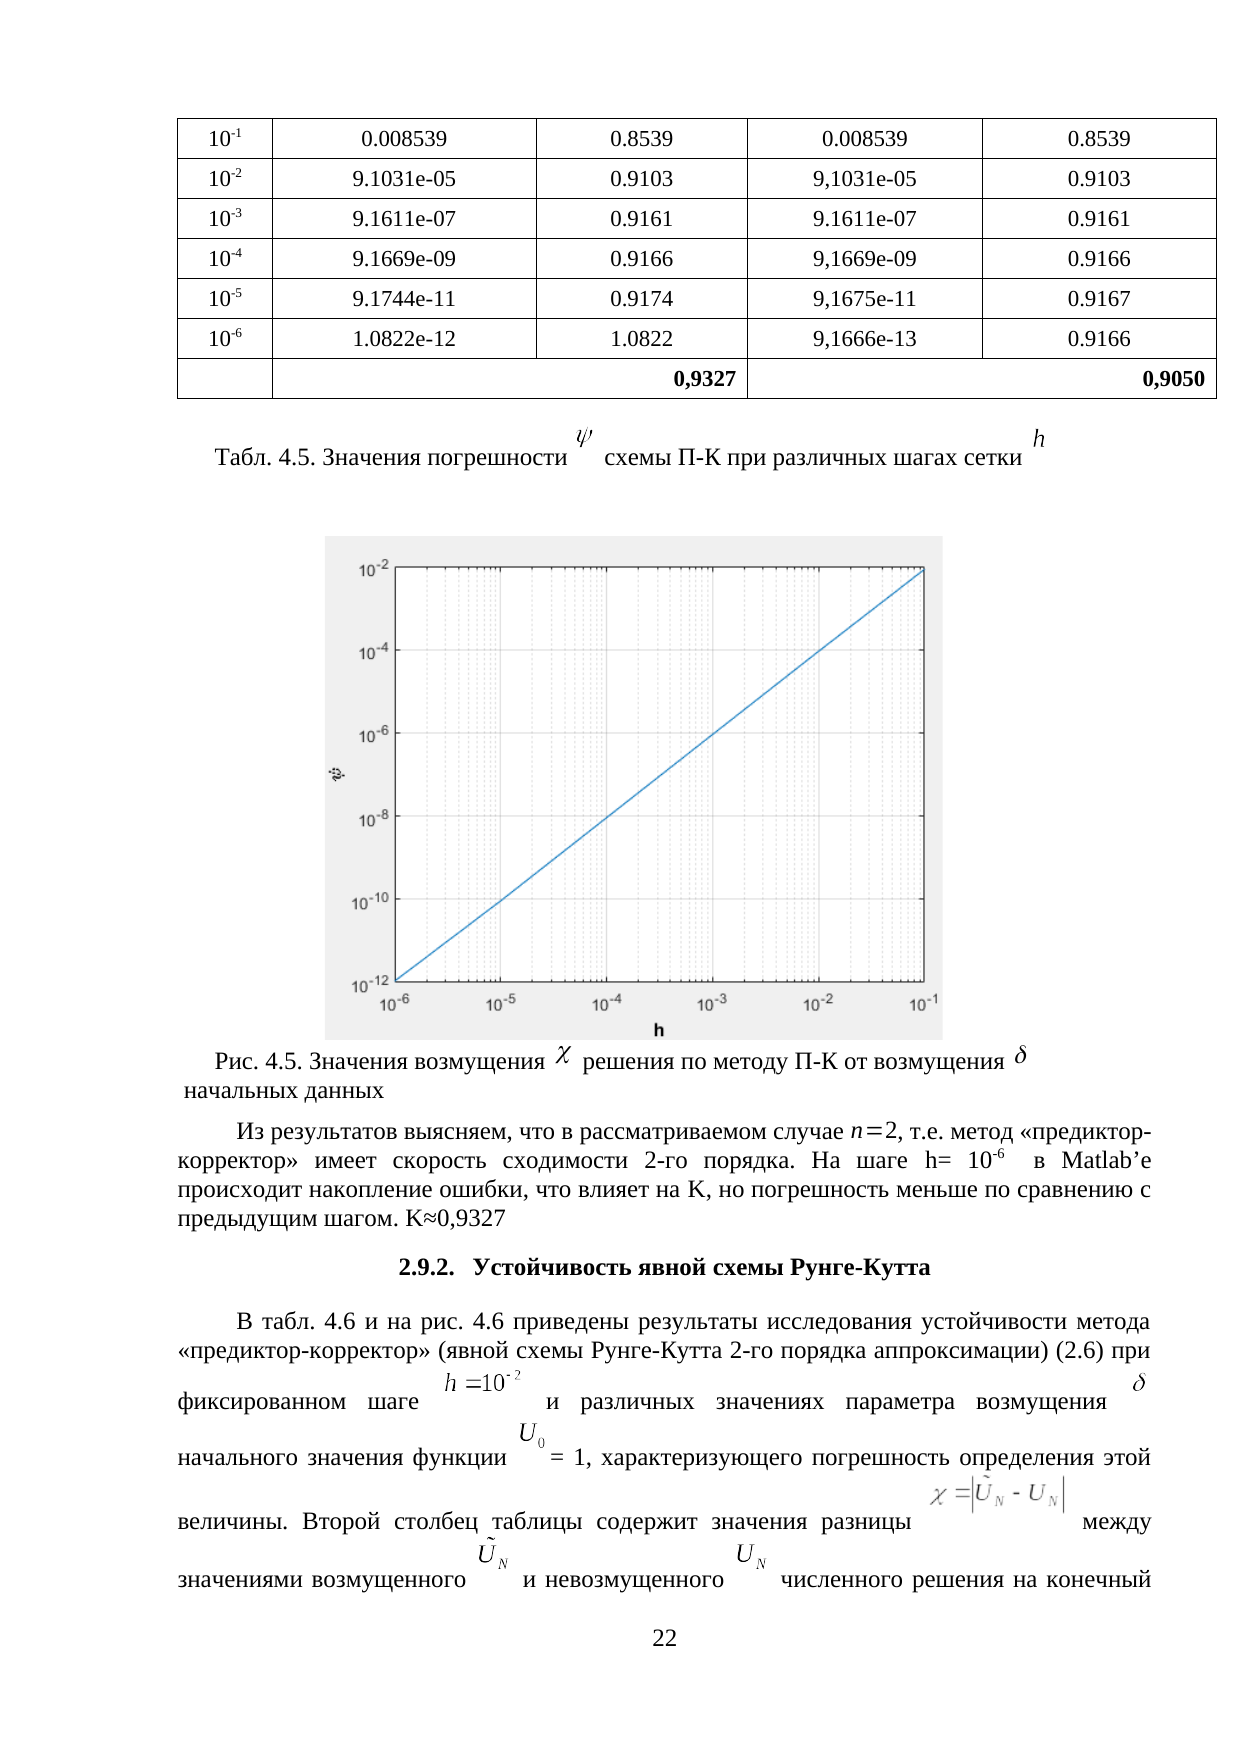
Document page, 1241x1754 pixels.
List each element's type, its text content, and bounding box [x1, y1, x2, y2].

text Рис. 4.5. Значения возмущения решения по методу П-К от возмущения начальных данных [177, 1040, 1152, 1104]
table_cell 0.008539 [748, 119, 982, 158]
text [177, 1306, 1152, 1592]
table_cell 10-4 [178, 239, 272, 278]
table_cell 0.8539 [983, 119, 1216, 158]
text Табл. 4.5. Значения погрешности схемы П-К при различных шагах сетки [177, 423, 1152, 471]
table_cell 0.9161 [537, 199, 747, 238]
table_cell 10-2 [178, 159, 272, 198]
table_cell 0.9161 [983, 199, 1216, 238]
table_cell 0.9166 [983, 239, 1216, 278]
subtitle Устойчивость явной схемы Рунге-Кутта [177, 1252, 1152, 1281]
table_cell 0.9166 [983, 319, 1216, 357]
table_cell 9.1031e-05 [273, 159, 536, 198]
table_cell 10-6 [178, 319, 272, 357]
table_cell 1.0822 [537, 319, 747, 357]
table_cell 0.9103 [537, 159, 747, 198]
table_cell 9.1744e-11 [273, 279, 536, 318]
table_cell 0.008539 [273, 119, 536, 158]
table_cell 9,1675e-11 [748, 279, 982, 318]
table_cell 9,1669e-09 [748, 239, 982, 278]
table_cell 0.9167 [983, 279, 1216, 318]
table_cell 0.8539 [537, 119, 747, 158]
table_cell 0,9327 [273, 359, 747, 397]
table_cell 0,9050 [748, 359, 1216, 397]
table_cell 9,1666e-13 [748, 319, 982, 357]
table_cell 10-5 [178, 279, 272, 318]
table_cell 0.9103 [983, 159, 1216, 198]
table_cell 9.1611e-07 [273, 199, 536, 238]
table_cell [178, 359, 272, 397]
table_cell 9,1031e-05 [748, 159, 982, 198]
picture [324, 536, 943, 1040]
table_cell 0.9174 [537, 279, 747, 318]
text Из результатов выясняем, что в рассматриваемом случае , т.е. метод «предиктор-корректор» имеет скорость сходимости 2-го порядка. На шаге h= 10-6 в Matlab’е происходит накопление ошибки, что влияет на K, но погрешность меньше по сравнению с предыдущим шагом. K≈0,9327 [177, 1116, 1152, 1231]
table_cell 1.0822e-12 [273, 319, 536, 357]
table_cell 10-1 [178, 119, 272, 158]
table_cell 9.1669e-09 [273, 239, 536, 278]
table_cell 9.1611e-07 [748, 199, 982, 238]
table_cell 0.9166 [537, 239, 747, 278]
table_cell 10-3 [178, 199, 272, 238]
